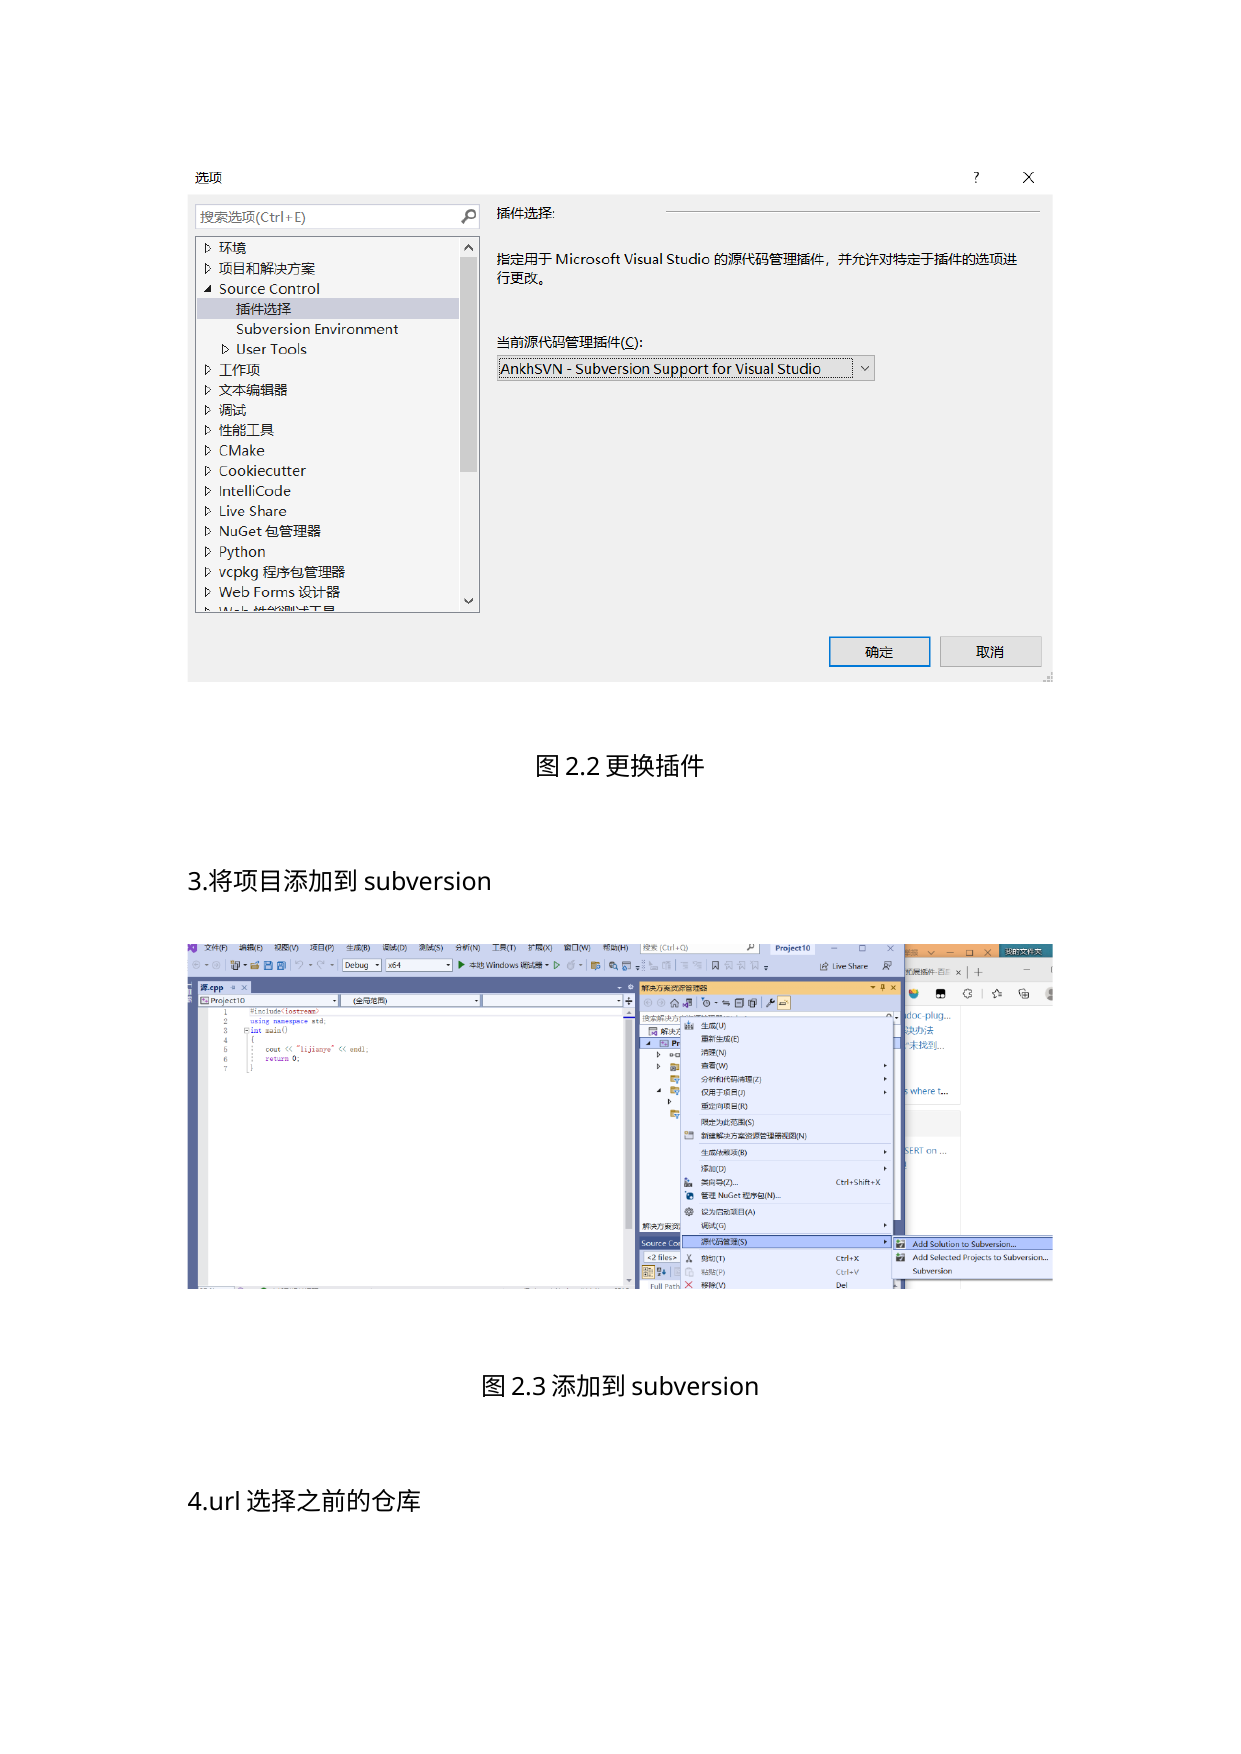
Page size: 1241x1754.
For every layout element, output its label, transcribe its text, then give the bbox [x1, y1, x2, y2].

picture [187, 944, 1053, 1289]
text 4.url选择之前的仓库 [187, 1467, 1053, 1532]
text 图2.2更换插件 [187, 732, 1053, 797]
picture [187, 162, 1053, 682]
text 图2.3添加到subversion [187, 1352, 1053, 1417]
text 3.将项目添加到subversion [187, 847, 1053, 912]
